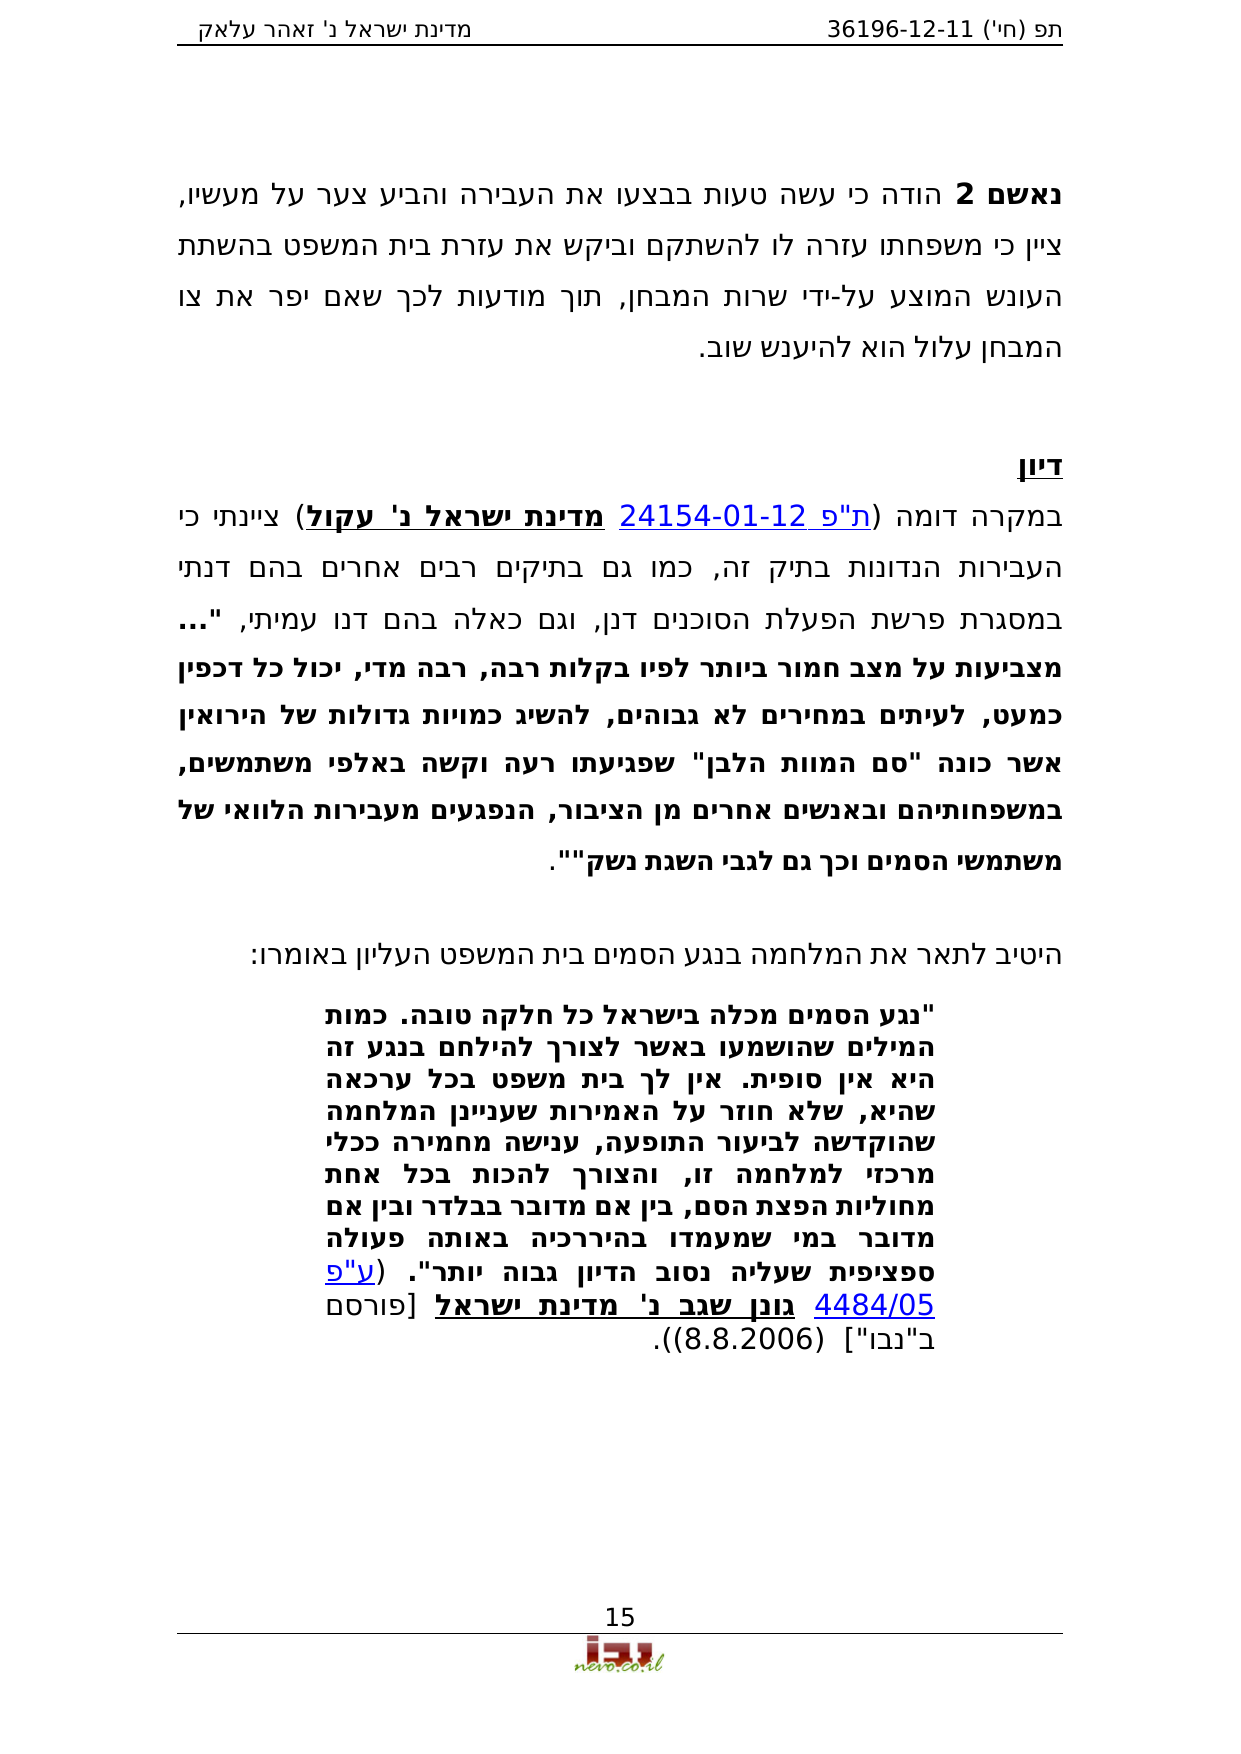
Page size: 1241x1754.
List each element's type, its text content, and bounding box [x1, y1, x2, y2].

picture [574, 1635, 666, 1673]
text "נגע הסמים מכלה בישראל כל חלקה טובה. כמות המילים שהושמעו באשר לצורך להילחם בנגע זה היא אין סופית. אין לך בית משפט בכל ערכאה שהיא, שלא חוזר על האמירות שעניינן המלחמה שהוקדשה לביעור התופעה, ענישה מחמירה ככלי מרכזי למלחמה זו, והצורך להכות בכל אחת מחוליות הפצת הסם, בין אם מדובר בבלדר ובין אם מדובר במי שמעמדו בהיררכיה באותה פעולה ספציפית שעליה נסוב הדיון גבוה יותר". (ע"פ 4484/05 גונן שגב נ' מדינת ישראל [פורסם ב"נבו"] (8.8.2006)). [325, 1000, 935, 1356]
text היטיב לתאר את המלחמה בנגע הסמים בית המשפט העליון באומרו: [177, 937, 1063, 971]
text דיון [177, 449, 1063, 483]
text במקרה דומה (ת"פ 24154-01-12 מדינת ישראל נ' עקול) ציינתי כי העבירות הנדונות בתיק זה, כמו גם בתיקים רבים אחרים בהם דנתי במסגרת פרשת הפעלת הסוכנים דנן, וגם כאלה בהם דנו עמיתי, "... מצביעות על מצב חמור ביותר לפיו בקלות רבה, רבה מדי, יכול כל דכפין כמעט, לעיתים במחירים לא גבוהים, להשיג כמויות גדולות של הירואין אשר כונה "סם המוות הלבן" שפגיעתו רעה וקשה באלפי משתמשים, במשפחותיהם ובאנשים אחרים מן הציבור, הנפגעים מעבירות הלוואי של משתמשי הסמים וכך גם לגבי השגת נשק"". [177, 500, 1063, 877]
text נאשם 2 הודה כי עשה טעות בבצעו את העבירה והביע צער על מעשיו, ציין כי משפחתו עזרה לו להשתקם וביקש את עזרת בית המשפט בהשתת העונש המוצע על-ידי שרות המבחן, תוך מודעות לכך שאם יפר את צו המבחן עלול הוא להיענש שוב. [177, 177, 1063, 364]
